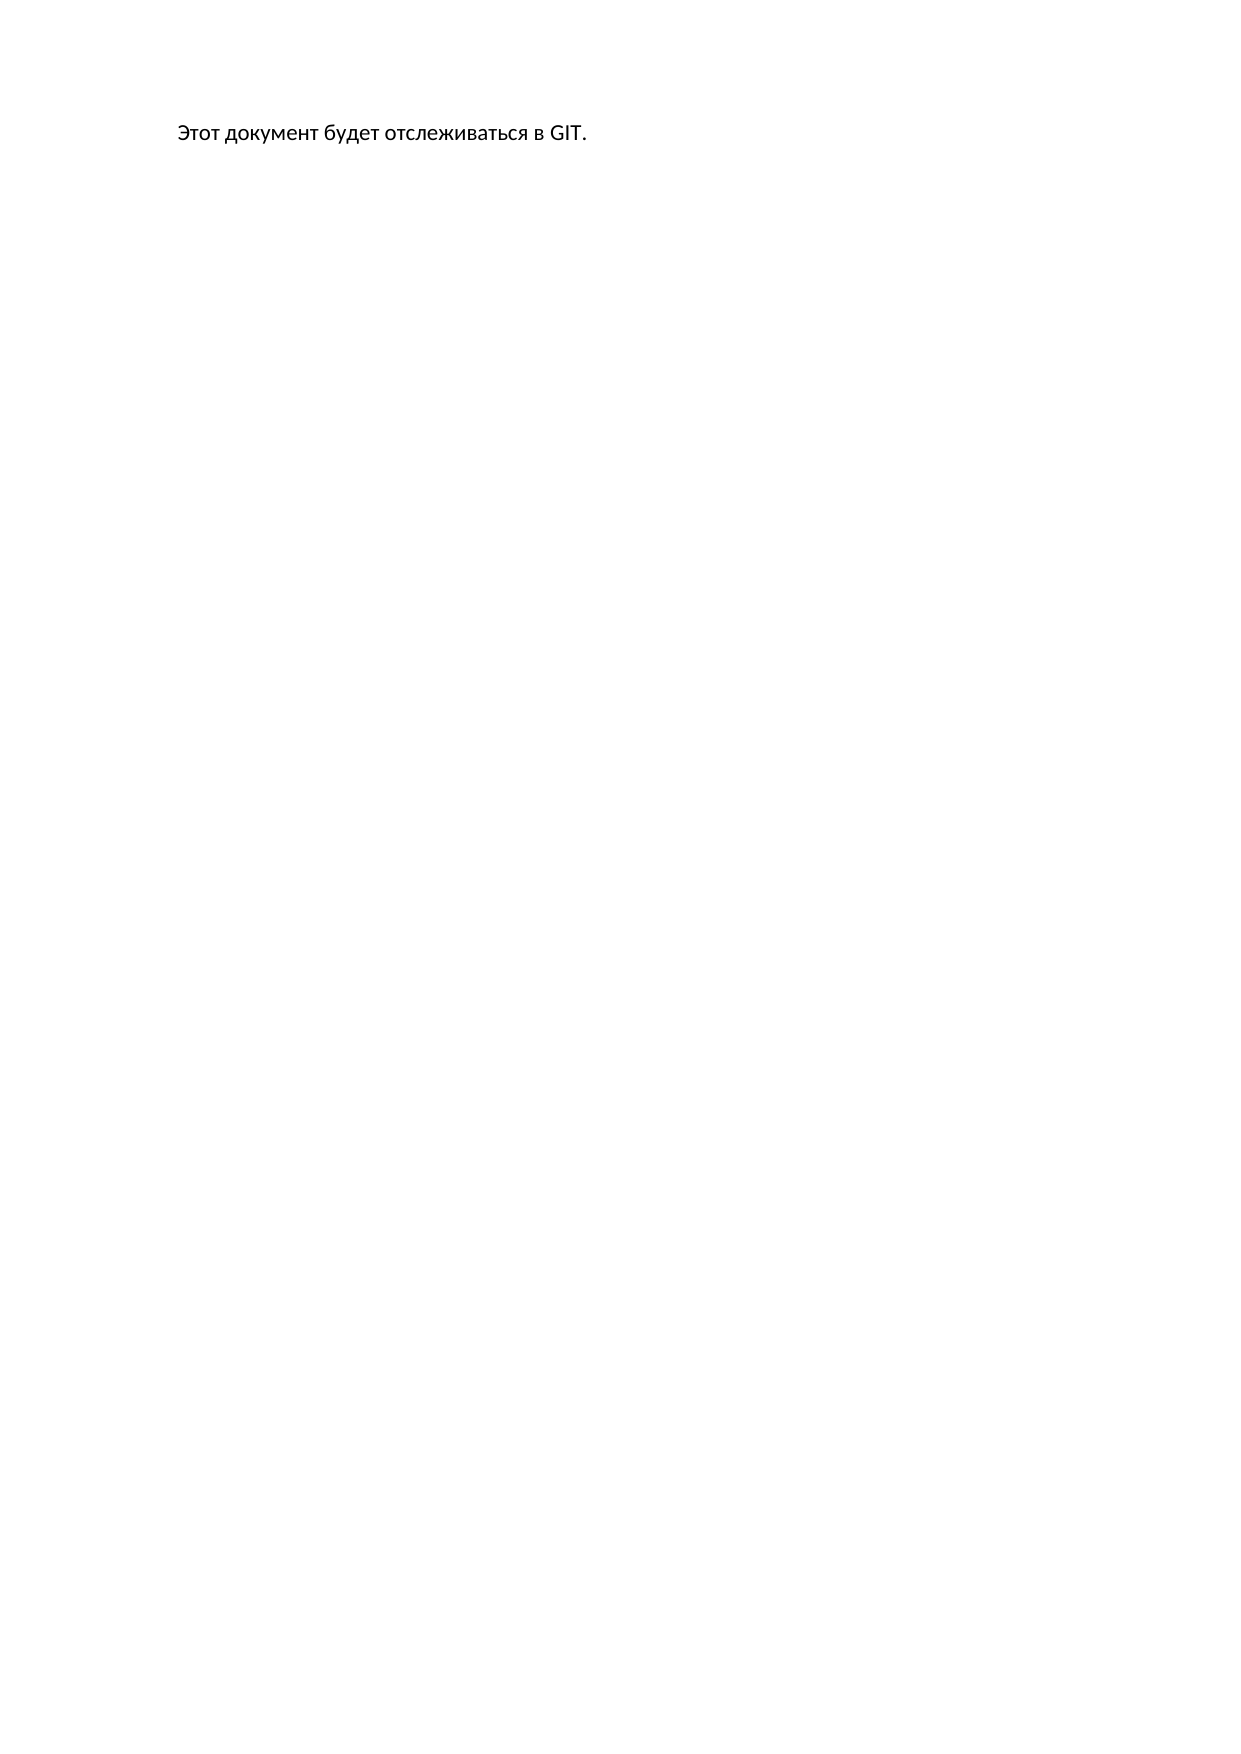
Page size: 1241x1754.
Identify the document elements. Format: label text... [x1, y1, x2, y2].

text Этот документ будет отслеживаться в GIT. [177, 118, 1152, 146]
